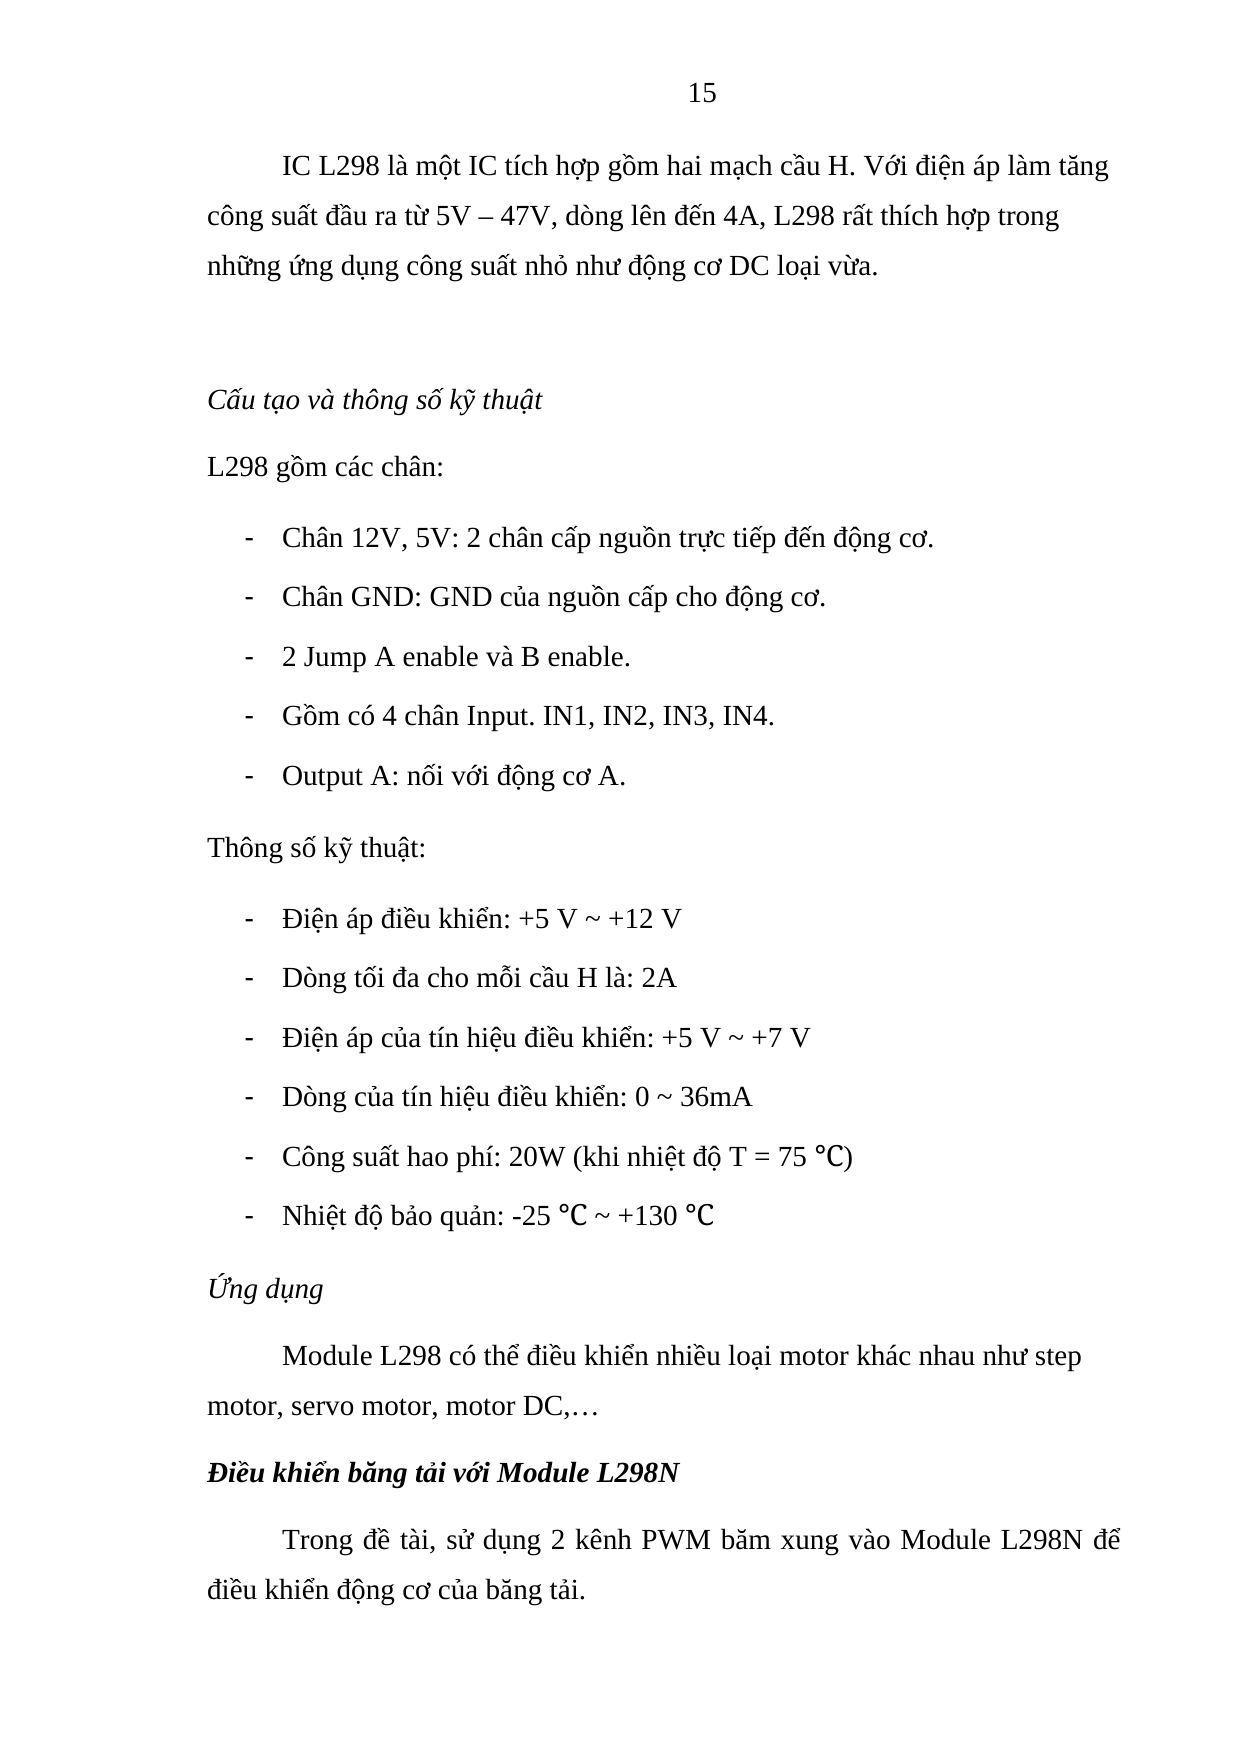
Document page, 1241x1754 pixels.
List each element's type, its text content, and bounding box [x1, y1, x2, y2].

list Chân GND: GND của nguồn cấp cho động cơ. [244, 576, 1122, 615]
text Module L298 có thể điều khiển nhiều loại motor khác nhau như step motor, servo motor, motor DC,… [207, 1338, 1122, 1422]
list Output A: nối với động cơ A. [244, 754, 1122, 794]
list Chân 12V, 5V: 2 chân cấp nguồn trực tiếp đến động cơ. [244, 516, 1122, 556]
list Công suất hao phí: 20W (khi nhiệt độ T = 75 ℃) [244, 1135, 1122, 1175]
list Điện áp điều khiển: +5 V ~ +12 V [244, 897, 1122, 937]
text Ứng dụng [207, 1271, 1122, 1304]
list Dòng của tín hiệu điều khiển: 0 ~ 36mA [244, 1076, 1122, 1115]
list Nhiệt độ bảo quản: -25 ℃ ~ +130 ℃ [244, 1195, 1122, 1234]
list 2 Jump A enable và B enable. [244, 635, 1122, 675]
text Điều khiển băng tải với Module L298N [207, 1455, 1122, 1489]
list Dòng tối đa cho mỗi cầu H là: 2A [244, 957, 1122, 996]
text Cấu tạo và thông số kỹ thuật [207, 382, 1122, 416]
text Thông số kỹ thuật: [207, 830, 1122, 864]
list Điện áp của tín hiệu điều khiển: +5 V ~ +7 V [244, 1016, 1122, 1056]
text IC L298 là một IC tích hợp gồm hai mạch cầu H. Với điện áp làm tăng công suất đầu ra từ 5V – 47V, dòng lên đến 4A, L298 rất thích hợp trong những ứng dụng công suất nhỏ như động cơ DC loại vừa. [207, 148, 1122, 282]
list Gồm có 4 chân Input. IN1, IN2, IN3, IN4. [244, 695, 1122, 734]
text L298 gồm các chân: [207, 449, 1122, 483]
text Trong đề tài, sử dụng 2 kênh PWM băm xung vào Module L298N để điều khiển động cơ của băng tải. [207, 1522, 1122, 1606]
